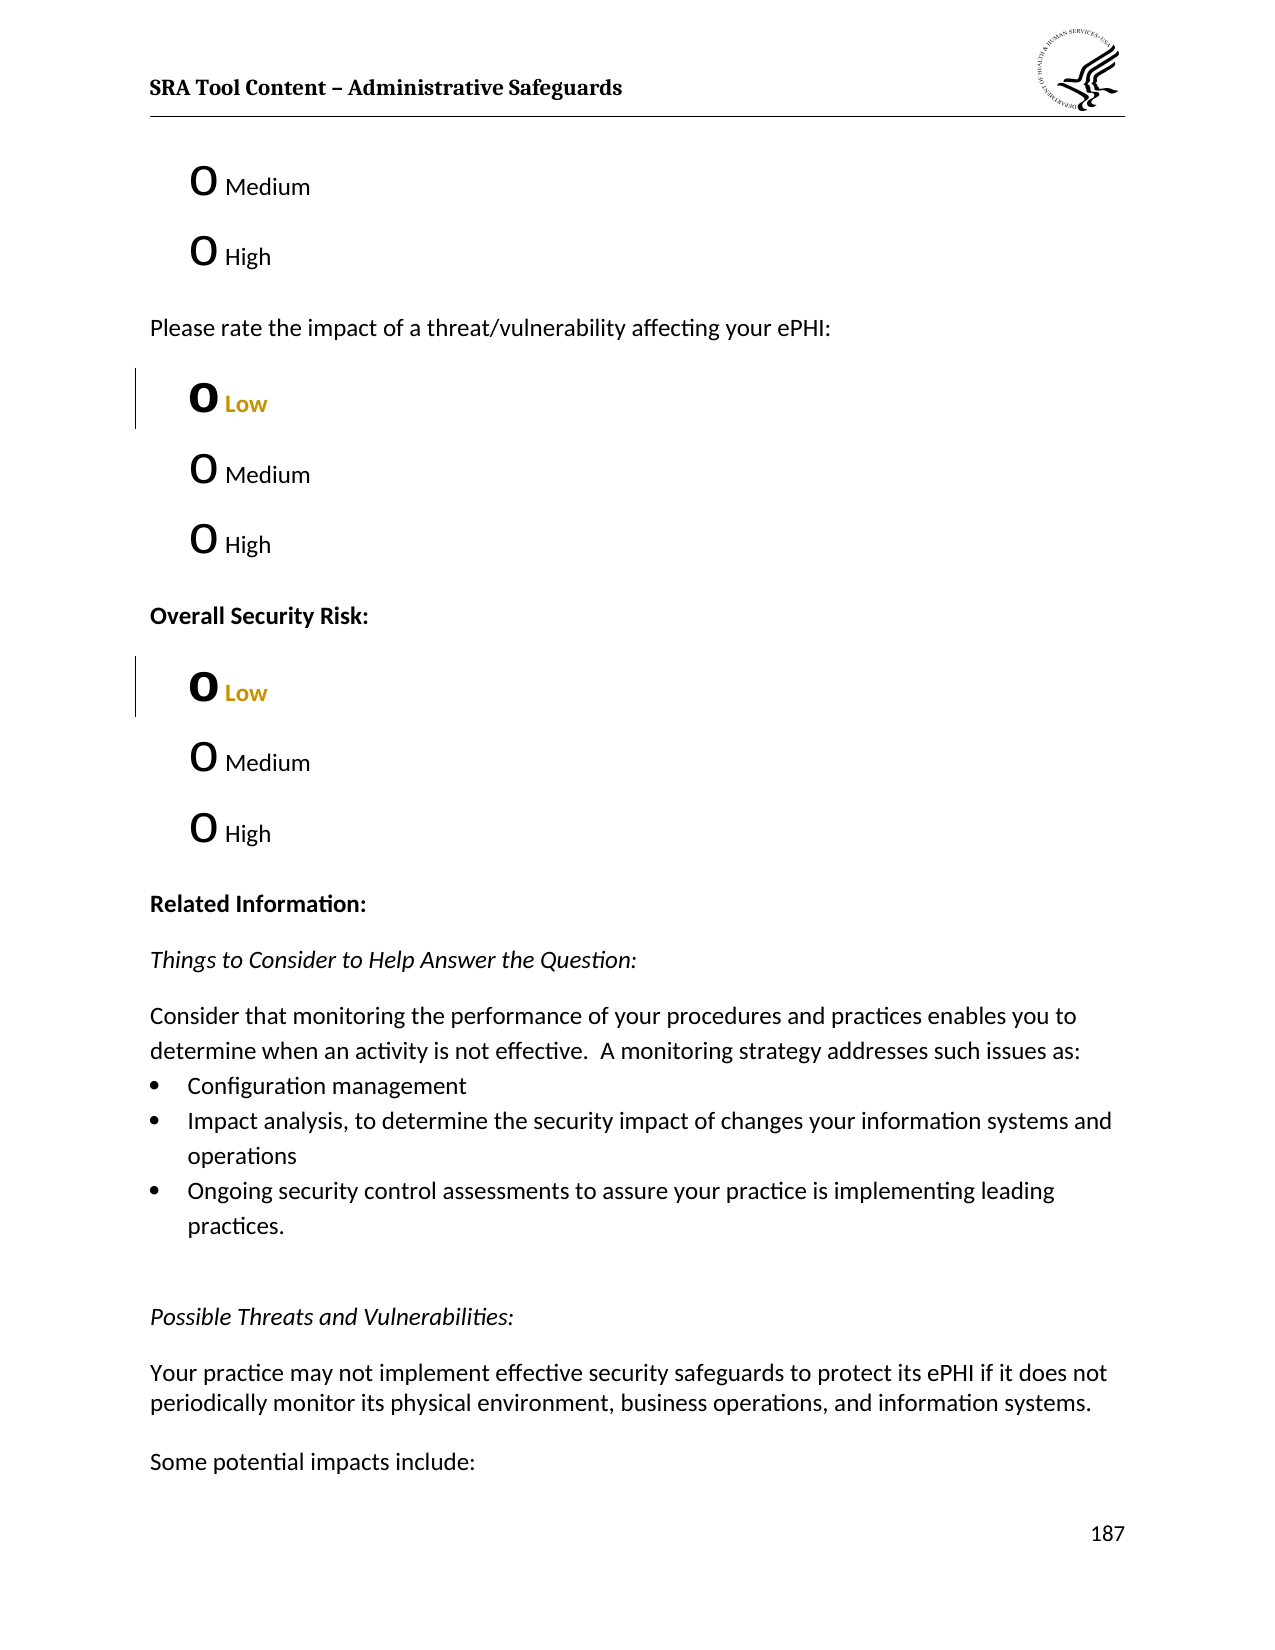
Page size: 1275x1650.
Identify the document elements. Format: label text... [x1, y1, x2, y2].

text Things to Consider to Help Answer the Question: [150, 944, 1125, 975]
list High [187, 797, 1125, 858]
text Overall Security Risk: [150, 600, 1125, 631]
text Related Information: [150, 888, 1125, 919]
text Your practice may not implement effective security safeguards to protect its ePHI if it does not periodically monitor its physical environment, business operations, and information systems. [150, 1357, 1125, 1446]
list High [187, 509, 1125, 570]
list Low [187, 656, 1125, 717]
list Low [187, 368, 1125, 429]
text Some potential impacts include: [150, 1446, 1125, 1476]
list High [187, 221, 1125, 282]
list Medium [187, 438, 1125, 499]
text Possible Threats and Vulnerabilities: [150, 1301, 1125, 1331]
picture [1037, 29, 1119, 111]
list Configuration management [150, 1070, 1125, 1101]
list Medium [187, 726, 1125, 788]
text Please rate the impact of a threat/vulnerability affecting your ePHI: [150, 312, 1125, 342]
list Medium [187, 150, 1125, 211]
text Consider that monitoring the performance of your procedures and practices enables you to determine when an activity is not effective. A monitoring strategy addresses such issues as: [150, 1000, 1125, 1066]
list Ongoing security control assessments to assure your practice is implementing leading practices. [150, 1175, 1125, 1241]
list Impact analysis, to determine the security impact of changes your information systems and operations [150, 1105, 1125, 1171]
